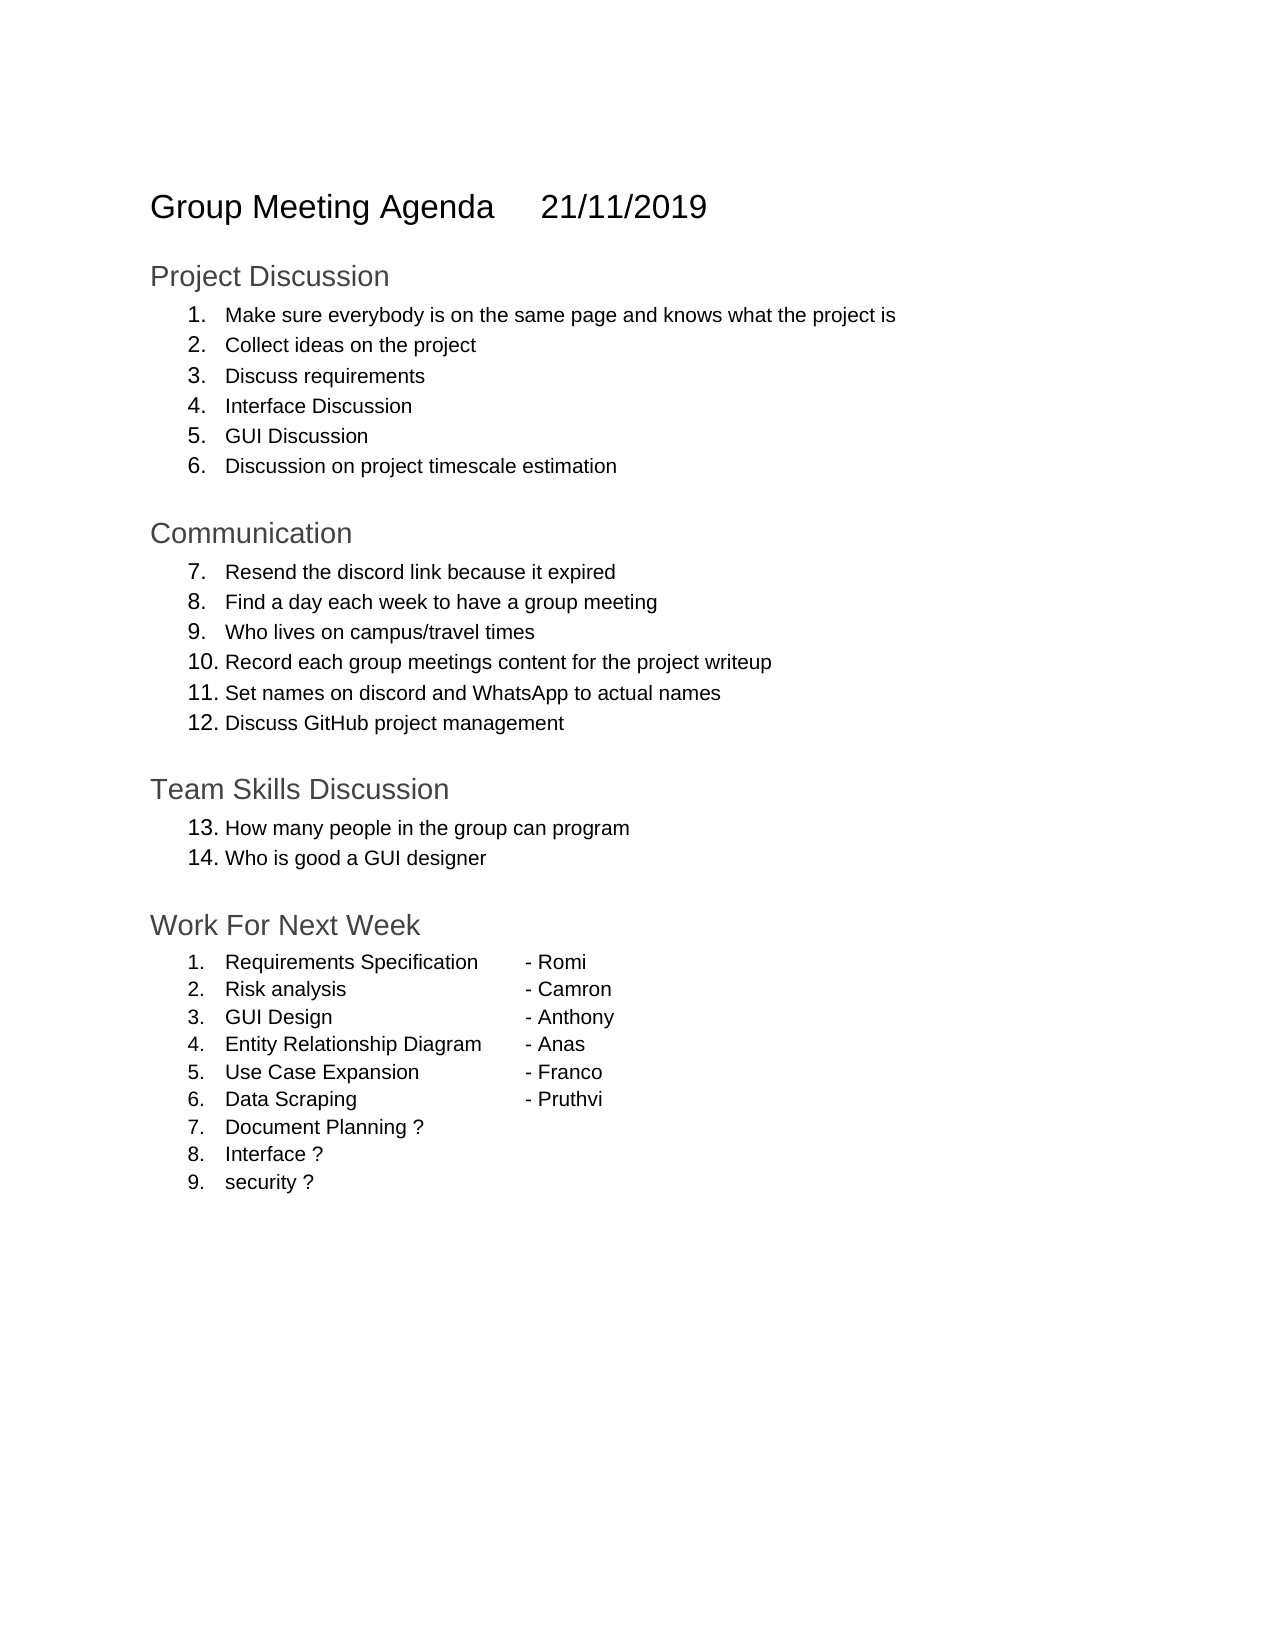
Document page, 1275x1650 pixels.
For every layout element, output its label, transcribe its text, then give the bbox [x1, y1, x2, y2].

list Requirements Specification - Romi [187, 950, 1125, 974]
list How many people in the group can program [187, 814, 1125, 840]
list Risk analysis - Camron [187, 977, 1125, 1001]
list Resend the discord link because it expired [187, 558, 1125, 584]
list Collect ideas on the project [187, 331, 1125, 358]
list Who lives on campus/travel times [187, 618, 1125, 644]
list GUI Design - Anthony [187, 1005, 1125, 1029]
subtitle Work For Next Week [150, 908, 1125, 941]
list Set names on discord and WhatsApp to actual names [187, 678, 1125, 705]
subtitle Team Skills Discussion [150, 772, 1125, 806]
list Interface Discussion [187, 392, 1125, 418]
list Who is good a GUI designer [187, 844, 1125, 871]
subtitle Communication [150, 516, 1125, 549]
list GUI Discussion [187, 422, 1125, 448]
list Make sure everybody is on the same page and knows what the project is [187, 301, 1125, 327]
list Entity Relationship Diagram - Anas [187, 1032, 1125, 1056]
list Discussion on project timescale estimation [187, 452, 1125, 478]
list Interface ? [187, 1142, 1125, 1166]
list Use Case Expansion - Franco [187, 1060, 1125, 1084]
list Find a day each week to have a group meeting [187, 588, 1125, 614]
list Discuss GitHub project management [187, 709, 1125, 735]
subtitle Project Discussion [150, 259, 1125, 293]
list Document Planning ? [187, 1115, 1125, 1139]
subtitle Group Meeting Agenda 21/11/2019 [150, 187, 1125, 226]
list Record each group meetings content for the project writeup [187, 648, 1125, 674]
list security ? [187, 1170, 1125, 1194]
list Discuss requirements [187, 362, 1125, 388]
list Data Scraping - Pruthvi [187, 1087, 1125, 1111]
